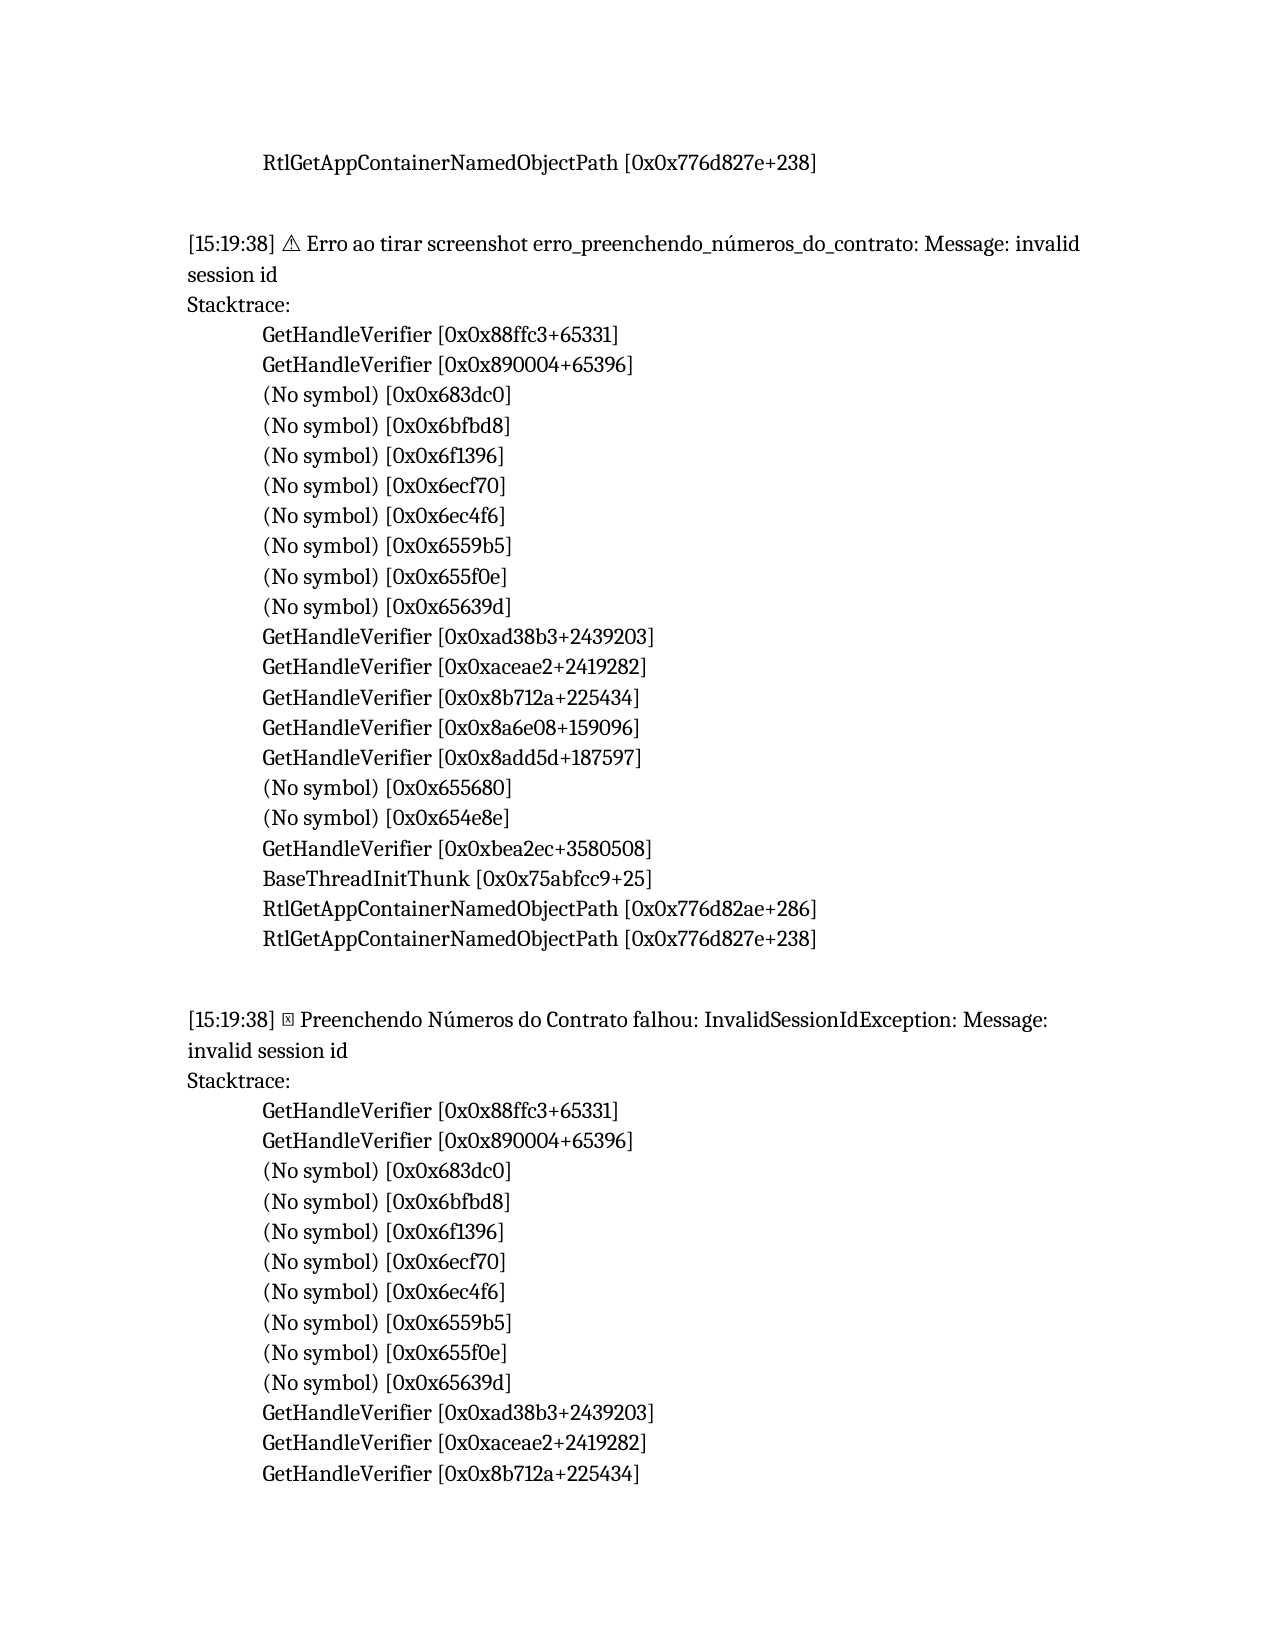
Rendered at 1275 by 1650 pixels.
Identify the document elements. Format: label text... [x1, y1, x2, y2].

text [187, 1007, 1087, 1487]
text [15:19:38] ⚠️ Erro ao tirar screenshot erro_preenchendo_números_do_contrato: Message: invalid session id Stacktrace: GetHandleVerifier [0x0x88ffc3+65331] GetHandleVerifier [0x0x890004+65396] (No symbol) [0x0x683dc0] (No symbol) [0x0x6bfbd8] (No symbol) [0x0x6f1396] (No symbol) [0x0x6ecf70] (No symbol) [0x0x6ec4f6] (No symbol) [0x0x6559b5] (No symbol) [0x0x655f0e] (No symbol) [0x0x65639d] GetHandleVerifier [0x0xad38b3+2439203] GetHandleVerifier [0x0xaceae2+2419282] GetHandleVerifier [0x0x8b712a+225434] GetHandleVerifier [0x0x8a6e08+159096] GetHandleVerifier [0x0x8add5d+187597] (No symbol) [0x0x655680] (No symbol) [0x0x654e8e] GetHandleVerifier [0x0xbea2ec+3580508] BaseThreadInitThunk [0x0x75abfcc9+25] RtlGetAppContainerNamedObjectPath [0x0x776d82ae+286] RtlGetAppContainerNamedObjectPath [0x0x776d827e+238] [187, 231, 1087, 983]
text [187, 150, 1087, 207]
